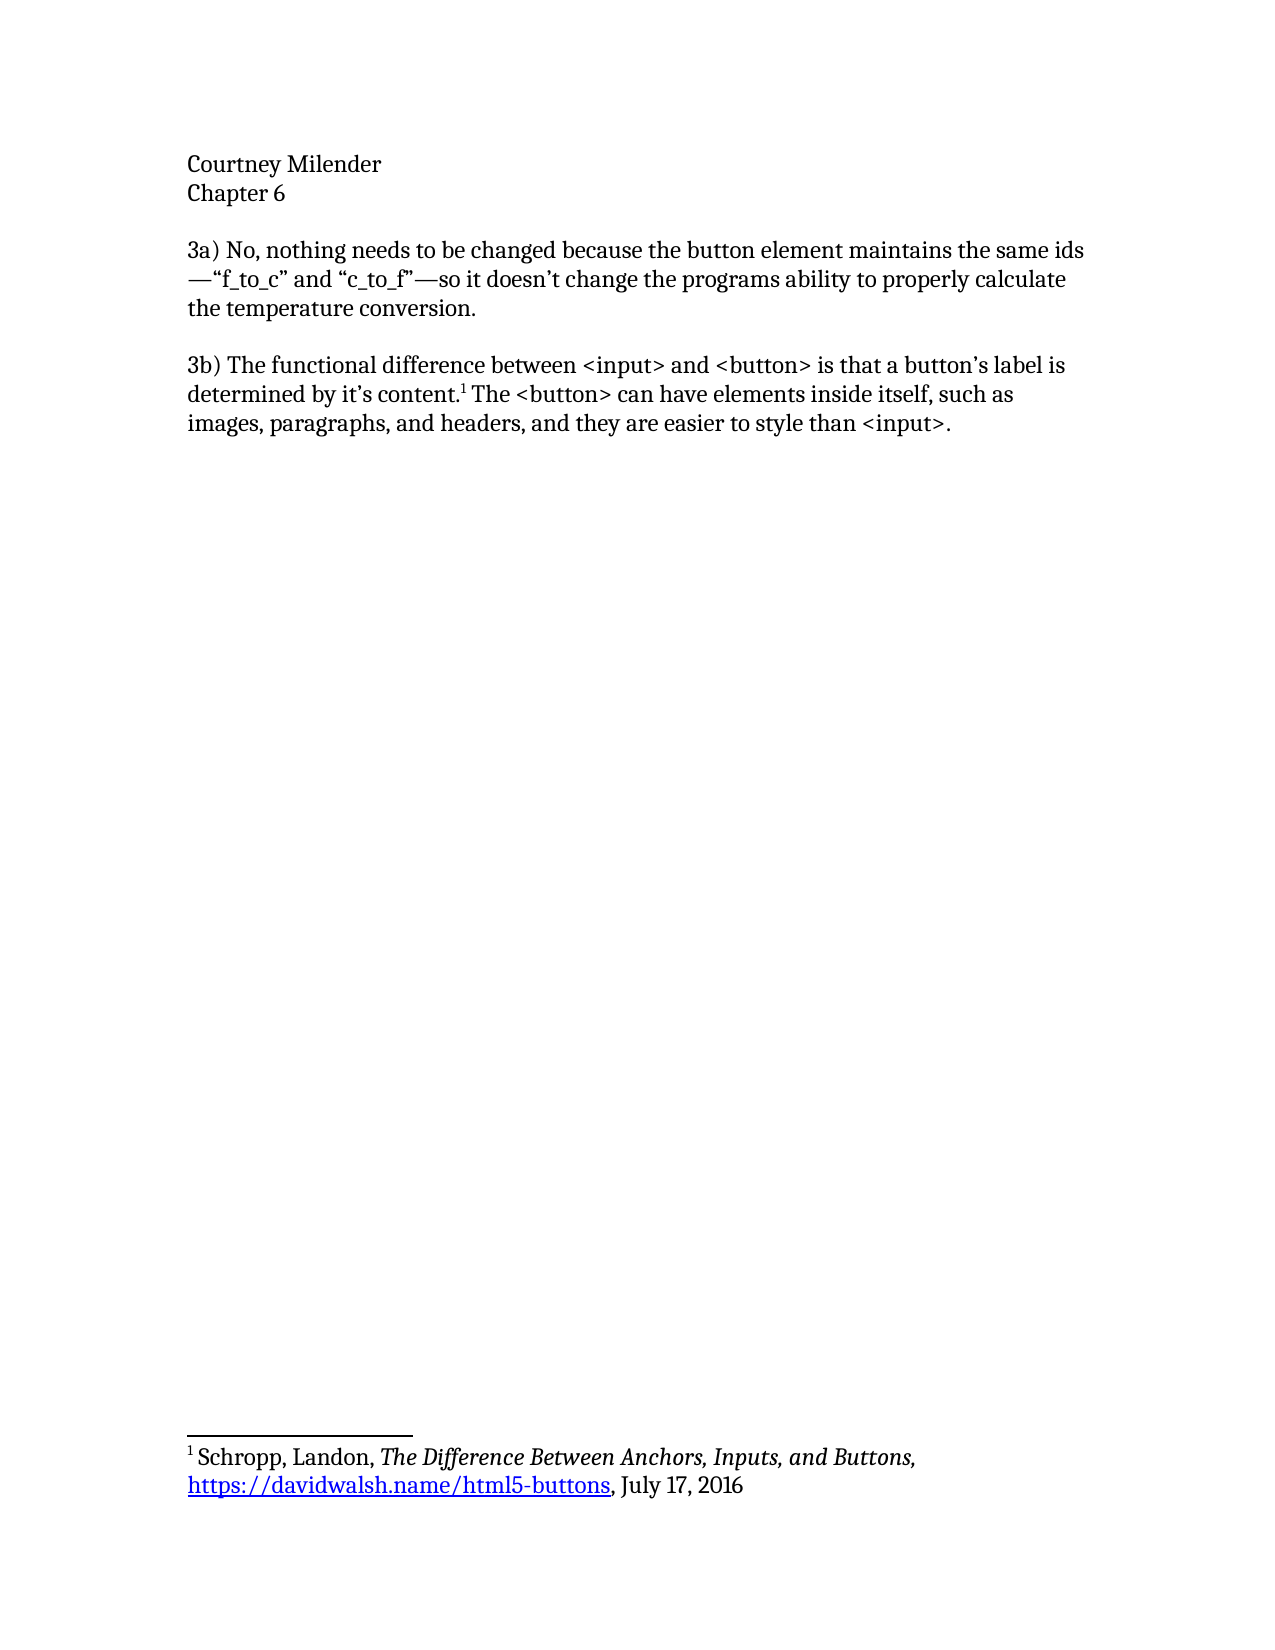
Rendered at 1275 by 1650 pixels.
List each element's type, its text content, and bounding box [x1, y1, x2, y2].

text 3a) No, nothing needs to be changed because the button element maintains the same ids—“f_to_c” and “c_to_f”—so it doesn’t change the programs ability to properly calculate the temperature conversion. [187, 236, 1087, 322]
text 3b) The functional difference between <input> and <button> is that a button’s label is determined by it’s content. The <button> can have elements inside itself, such as images, paragraphs, and headers, and they are easier to style than <input>. [187, 351, 1087, 437]
text Courtney Milender Chapter 6 [187, 150, 1087, 207]
